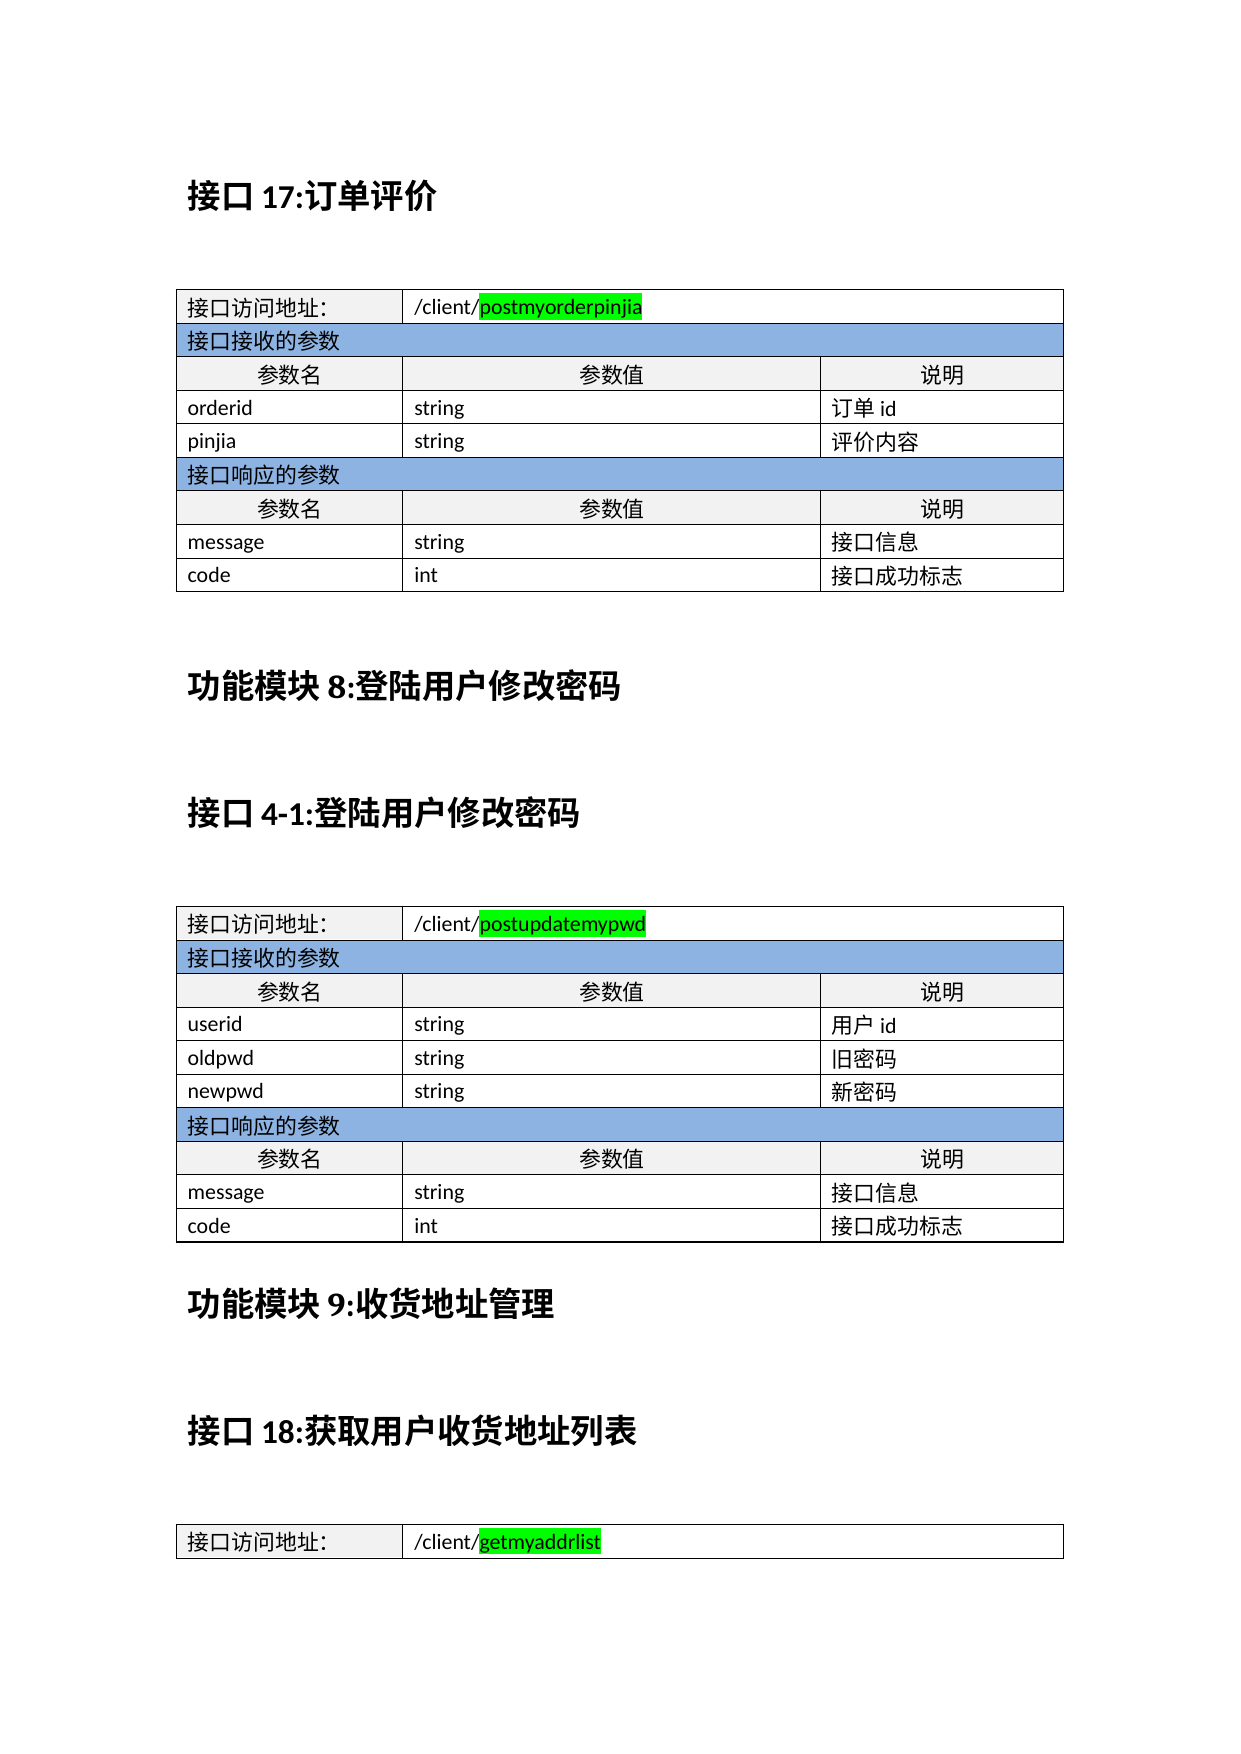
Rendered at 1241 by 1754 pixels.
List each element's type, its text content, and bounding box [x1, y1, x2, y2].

table_cell 接口响应的参数 [177, 458, 1063, 490]
subtitle 接口17:订单评价 [187, 162, 1053, 227]
table_cell 说明 [821, 491, 1063, 524]
table_header 接口访问地址： [177, 907, 402, 939]
table_cell string [403, 1008, 820, 1040]
table_header 接口访问地址： [177, 1525, 402, 1557]
table_cell userid [177, 1008, 402, 1040]
table_cell code [177, 1209, 402, 1241]
table_header /client/getmyaddrlist [403, 1525, 1063, 1557]
table_cell 新密码 [821, 1075, 1063, 1107]
table_cell 参数名 [177, 974, 402, 1007]
table_cell oldpwd [177, 1041, 402, 1074]
table_cell 接口接收的参数 [177, 324, 1063, 356]
table_cell code [177, 559, 402, 591]
table_cell string [403, 391, 820, 423]
table_cell 参数值 [403, 357, 820, 390]
table_cell 参数名 [177, 357, 402, 390]
table_cell 旧密码 [821, 1041, 1063, 1074]
table_cell string [403, 424, 820, 457]
table_cell newpwd [177, 1075, 402, 1107]
table_header /client/postupdatemypwd [403, 907, 1063, 939]
table_cell 评价内容 [821, 424, 1063, 457]
table_cell 接口成功标志 [821, 1209, 1063, 1241]
subtitle 接口18:获取用户收货地址列表 [187, 1397, 1053, 1462]
table_cell string [403, 1175, 820, 1208]
table_cell int [403, 559, 820, 591]
table_cell message [177, 1175, 402, 1208]
table_cell message [177, 525, 402, 557]
table_cell 接口接收的参数 [177, 941, 1063, 973]
table_header /client/postmyorderpinjia [403, 290, 1063, 323]
table_cell int [403, 1209, 820, 1241]
table_cell 参数值 [403, 1142, 820, 1174]
table_cell 参数名 [177, 491, 402, 524]
table_cell orderid [177, 391, 402, 423]
table_cell string [403, 1041, 820, 1074]
table_cell 说明 [821, 974, 1063, 1007]
table_cell 接口信息 [821, 1175, 1063, 1208]
table_cell pinjia [177, 424, 402, 457]
table_cell 接口成功标志 [821, 559, 1063, 591]
table_cell 参数名 [177, 1142, 402, 1174]
subtitle 接口4-1:登陆用户修改密码 [187, 779, 1053, 844]
table_cell 用户id [821, 1008, 1063, 1040]
table_header 接口访问地址： [177, 290, 402, 323]
table_cell 订单id [821, 391, 1063, 423]
subtitle 功能模块9:收货地址管理 [187, 1269, 1053, 1334]
subtitle 功能模块8:登陆用户修改密码 [187, 652, 1053, 717]
table_cell 接口响应的参数 [177, 1108, 1063, 1141]
table_cell string [403, 1075, 820, 1107]
table_cell 接口信息 [821, 525, 1063, 557]
table_cell 说明 [821, 357, 1063, 390]
table_cell 参数值 [403, 974, 820, 1007]
table_cell string [403, 525, 820, 557]
table_cell 说明 [821, 1142, 1063, 1174]
table_cell 参数值 [403, 491, 820, 524]
